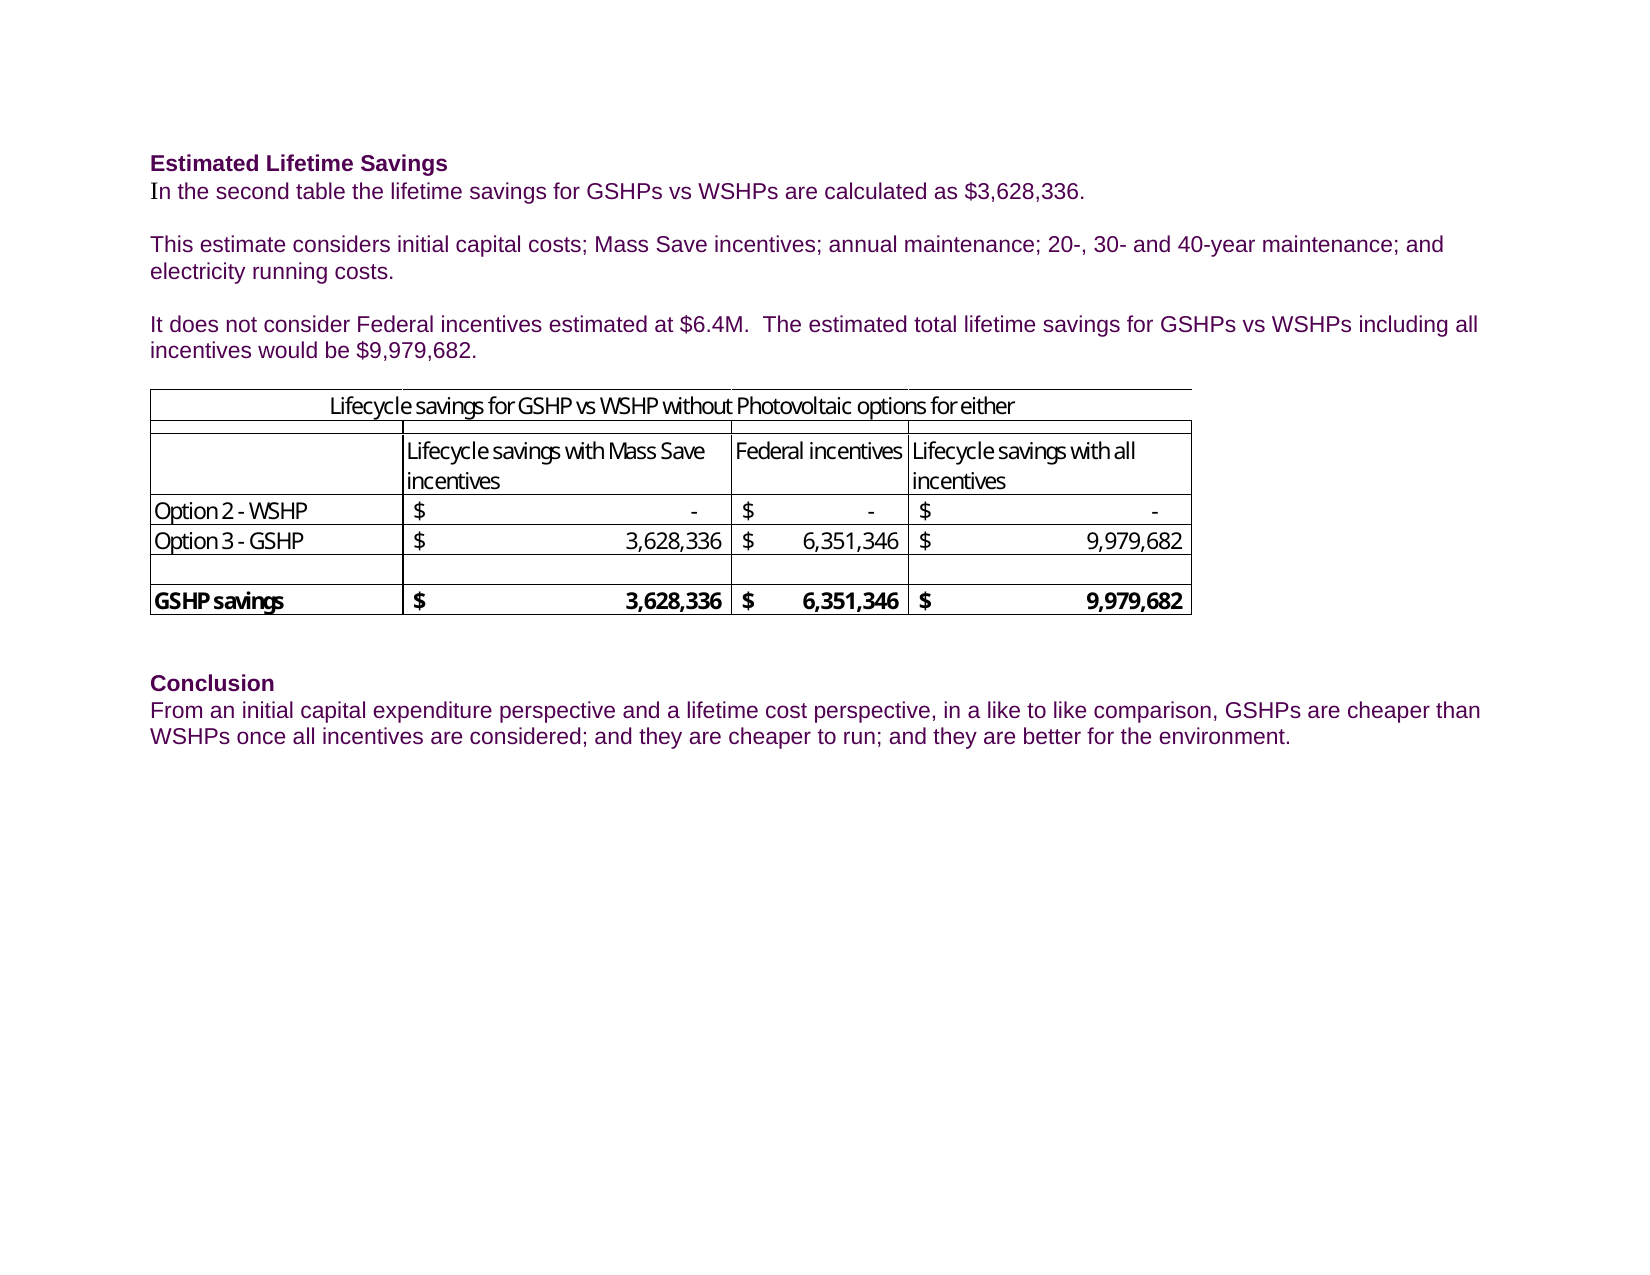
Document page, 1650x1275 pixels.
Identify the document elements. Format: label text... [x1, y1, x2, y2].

text It does not consider Federal incentives estimated at $6.4M. The estimated total lifetime savings for GSHPs vs WSHPs including all incentives would be $9,979,682. [150, 311, 1500, 363]
text Conclusion [150, 670, 1500, 697]
text In the second table the lifetime savings for GSHPs vs WSHPs are calculated as $3,628,336. [150, 176, 1500, 205]
text Estimated Lifetime Savings [150, 150, 1500, 176]
text This estimate considers initial capital costs; Mass Save incentives; annual maintenance; 20-, 30- and 40-year maintenance; and electricity running costs. [150, 231, 1500, 284]
text From an initial capital expenditure perspective and a lifetime cost perspective, in a like to like comparison, GSHPs are cheaper than WSHPs once all incentives are considered; and they are cheaper to run; and they are better for the environment. [150, 697, 1500, 749]
